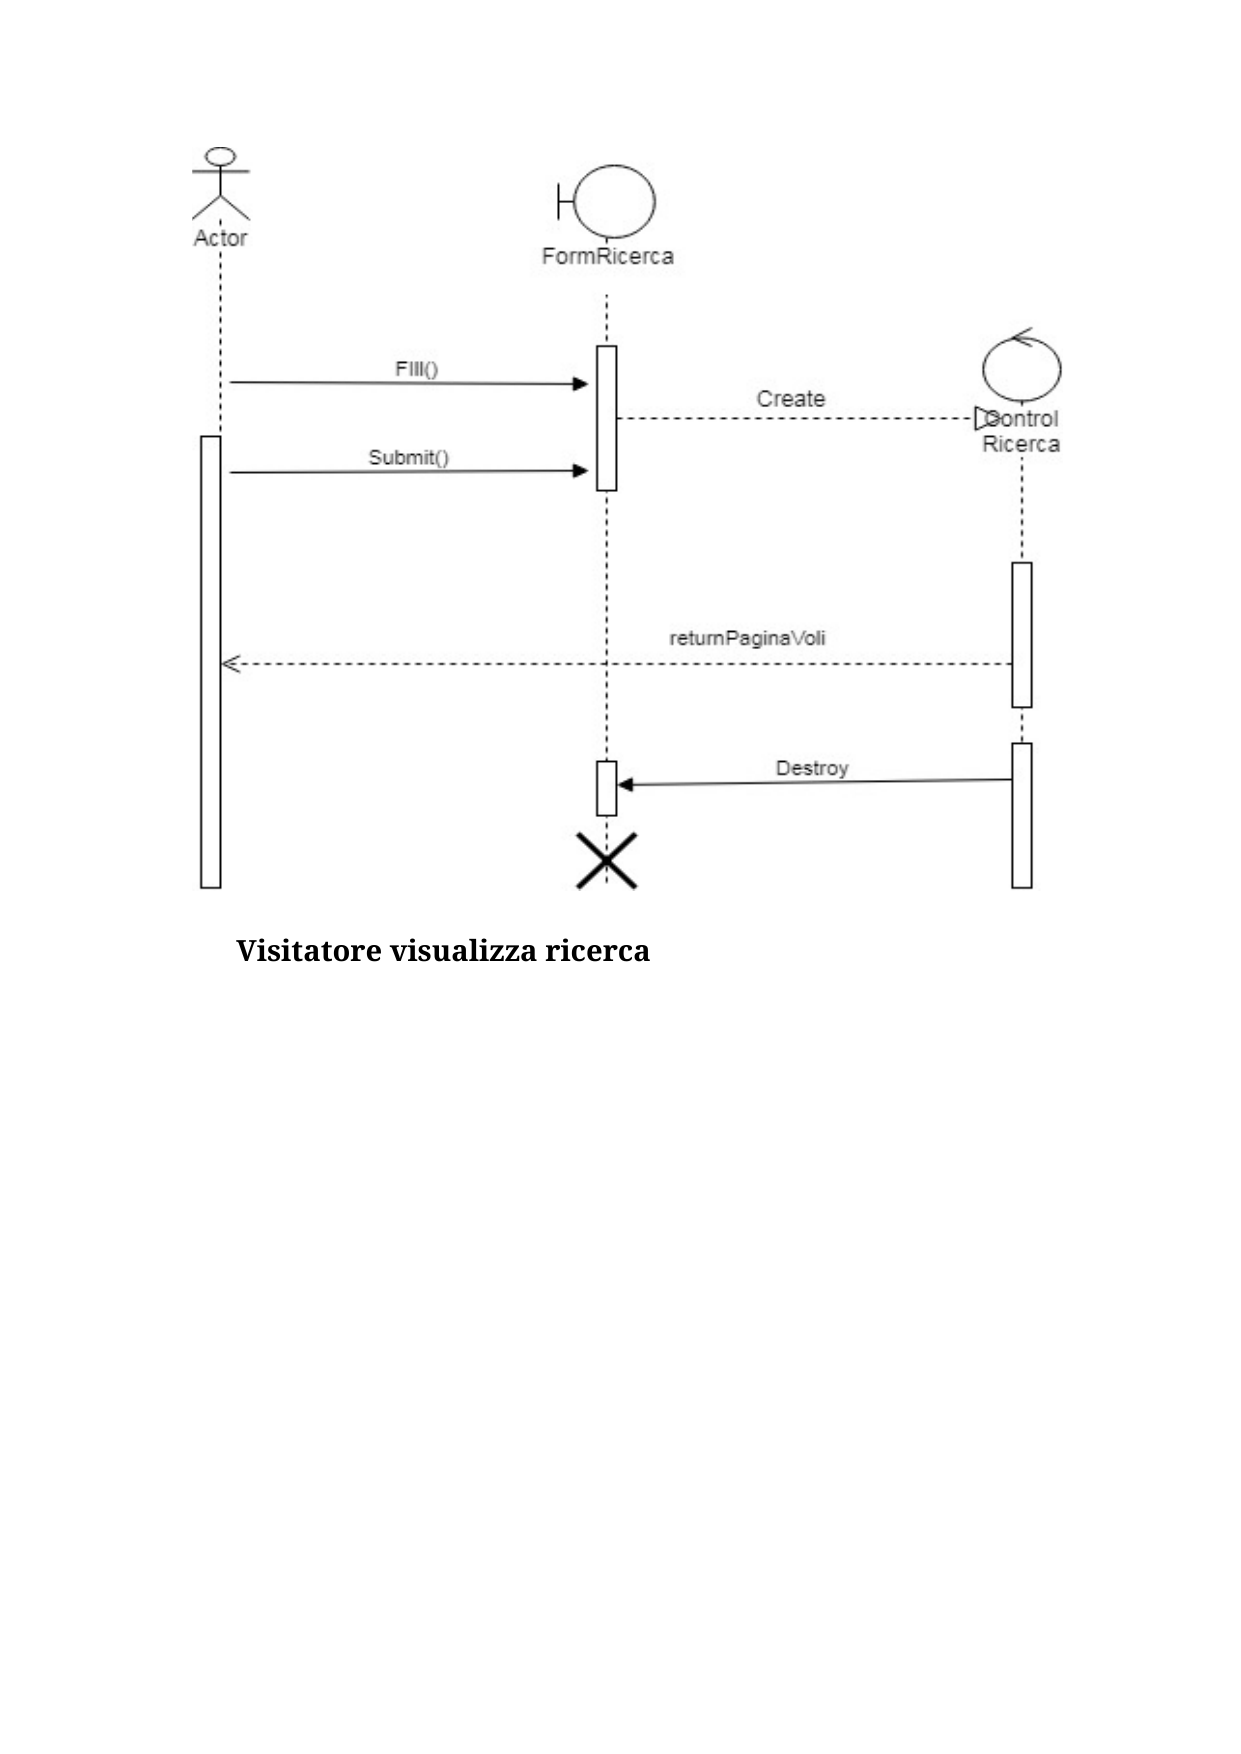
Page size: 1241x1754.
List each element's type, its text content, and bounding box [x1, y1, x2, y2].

text Visitatore visualizza ricerca [236, 930, 1122, 970]
picture [192, 147, 1064, 891]
